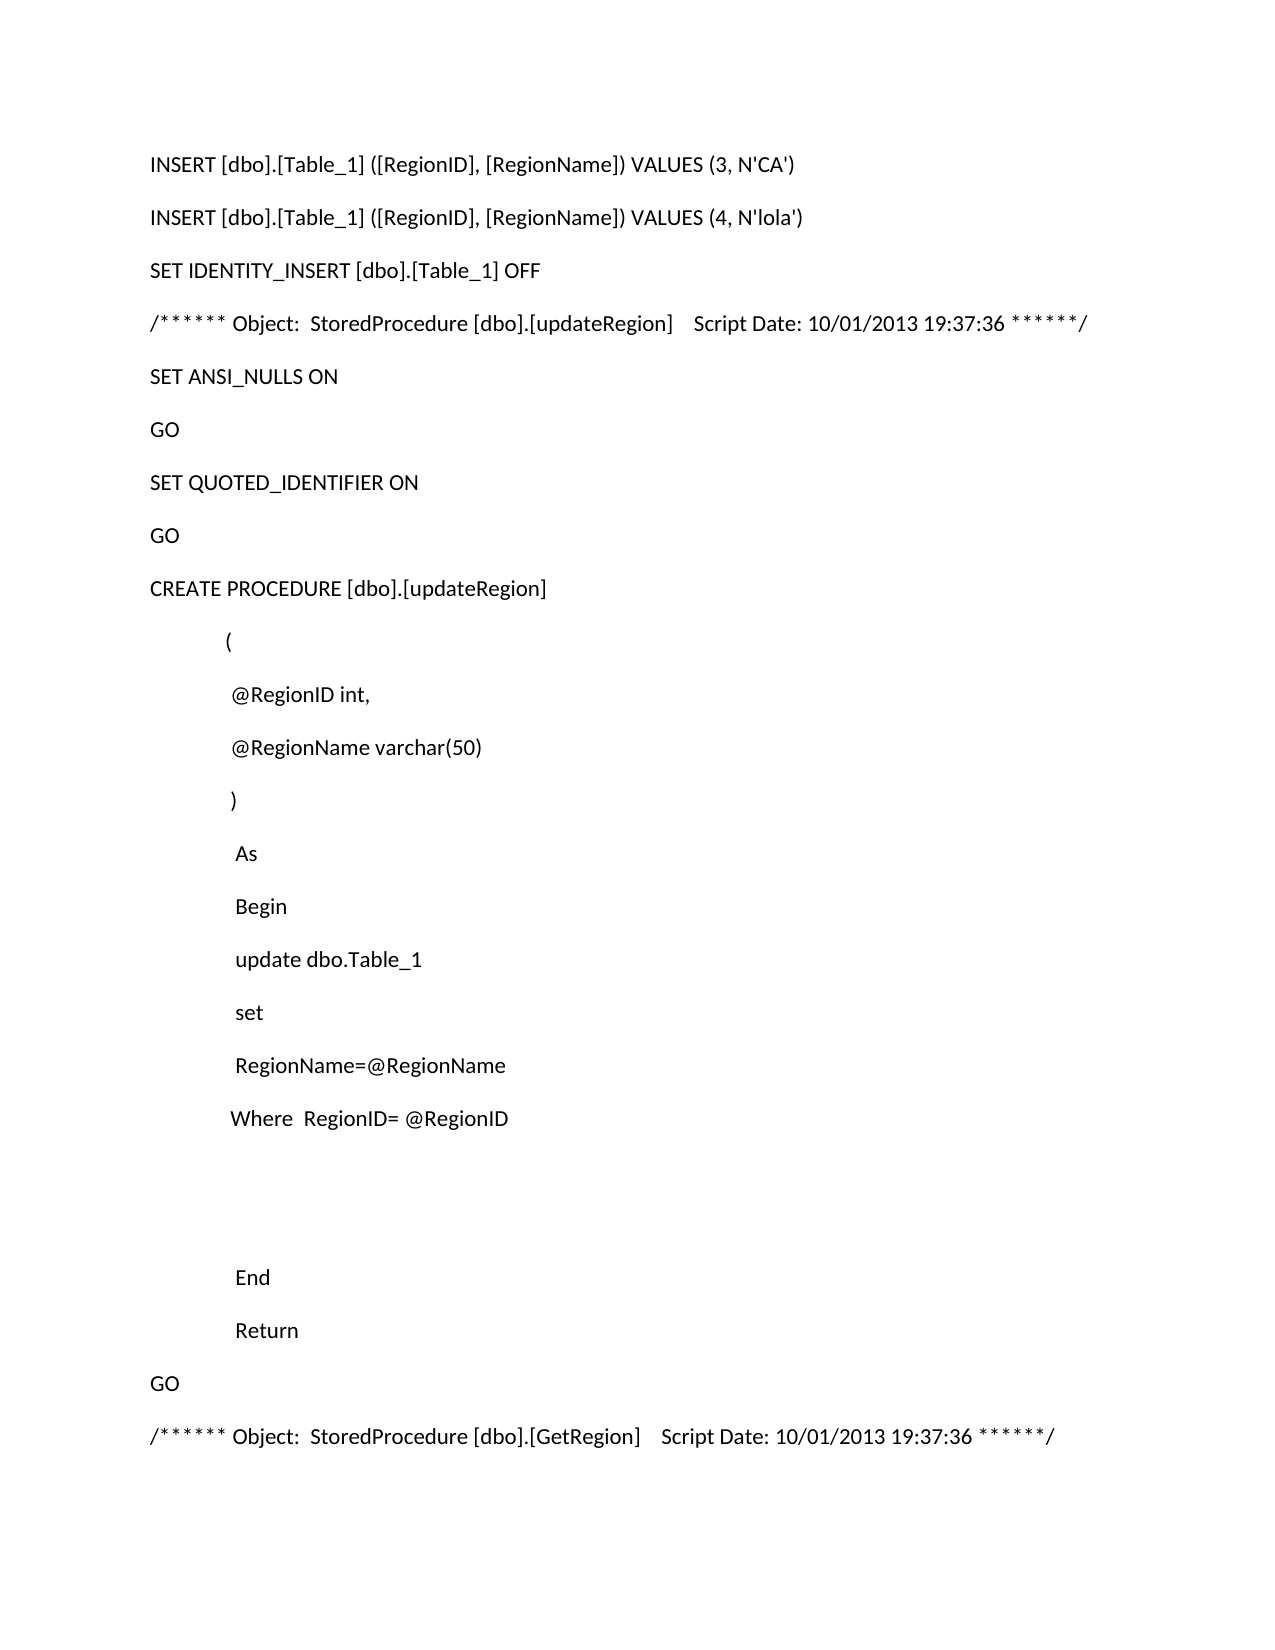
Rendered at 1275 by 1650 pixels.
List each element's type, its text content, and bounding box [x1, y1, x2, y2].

text SET ANSI_NULLS ON [150, 362, 1125, 390]
text ) [150, 786, 1125, 814]
text /****** Object: StoredProcedure [dbo].[GetRegion] Script Date: 10/01/2013 19:37:36 ******/ [150, 1422, 1125, 1451]
text INSERT [dbo].[Table_1] ([RegionID], [RegionName]) VALUES (3, N'CA') [150, 150, 1125, 178]
text /****** Object: StoredProcedure [dbo].[updateRegion] Script Date: 10/01/2013 19:37:36 ******/ [150, 309, 1125, 337]
text RegionName=@RegionName [150, 1051, 1125, 1079]
text As [150, 839, 1125, 867]
text @RegionName varchar(50) [150, 733, 1125, 761]
text GO [150, 1369, 1125, 1397]
text update dbo.Table_1 [150, 945, 1125, 973]
text End [150, 1263, 1125, 1291]
text GO [150, 415, 1125, 443]
text INSERT [dbo].[Table_1] ([RegionID], [RegionName]) VALUES (4, N'lola') [150, 203, 1125, 231]
text ( [150, 627, 1125, 655]
text CREATE PROCEDURE [dbo].[updateRegion] [150, 574, 1125, 602]
text GO [150, 521, 1125, 549]
text set [150, 998, 1125, 1026]
text Return [150, 1316, 1125, 1344]
text Where RegionID= @RegionID [150, 1104, 1125, 1132]
text Begin [150, 892, 1125, 920]
text @RegionID int, [150, 680, 1125, 708]
text SET IDENTITY_INSERT [dbo].[Table_1] OFF [150, 256, 1125, 284]
text SET QUOTED_IDENTIFIER ON [150, 468, 1125, 496]
